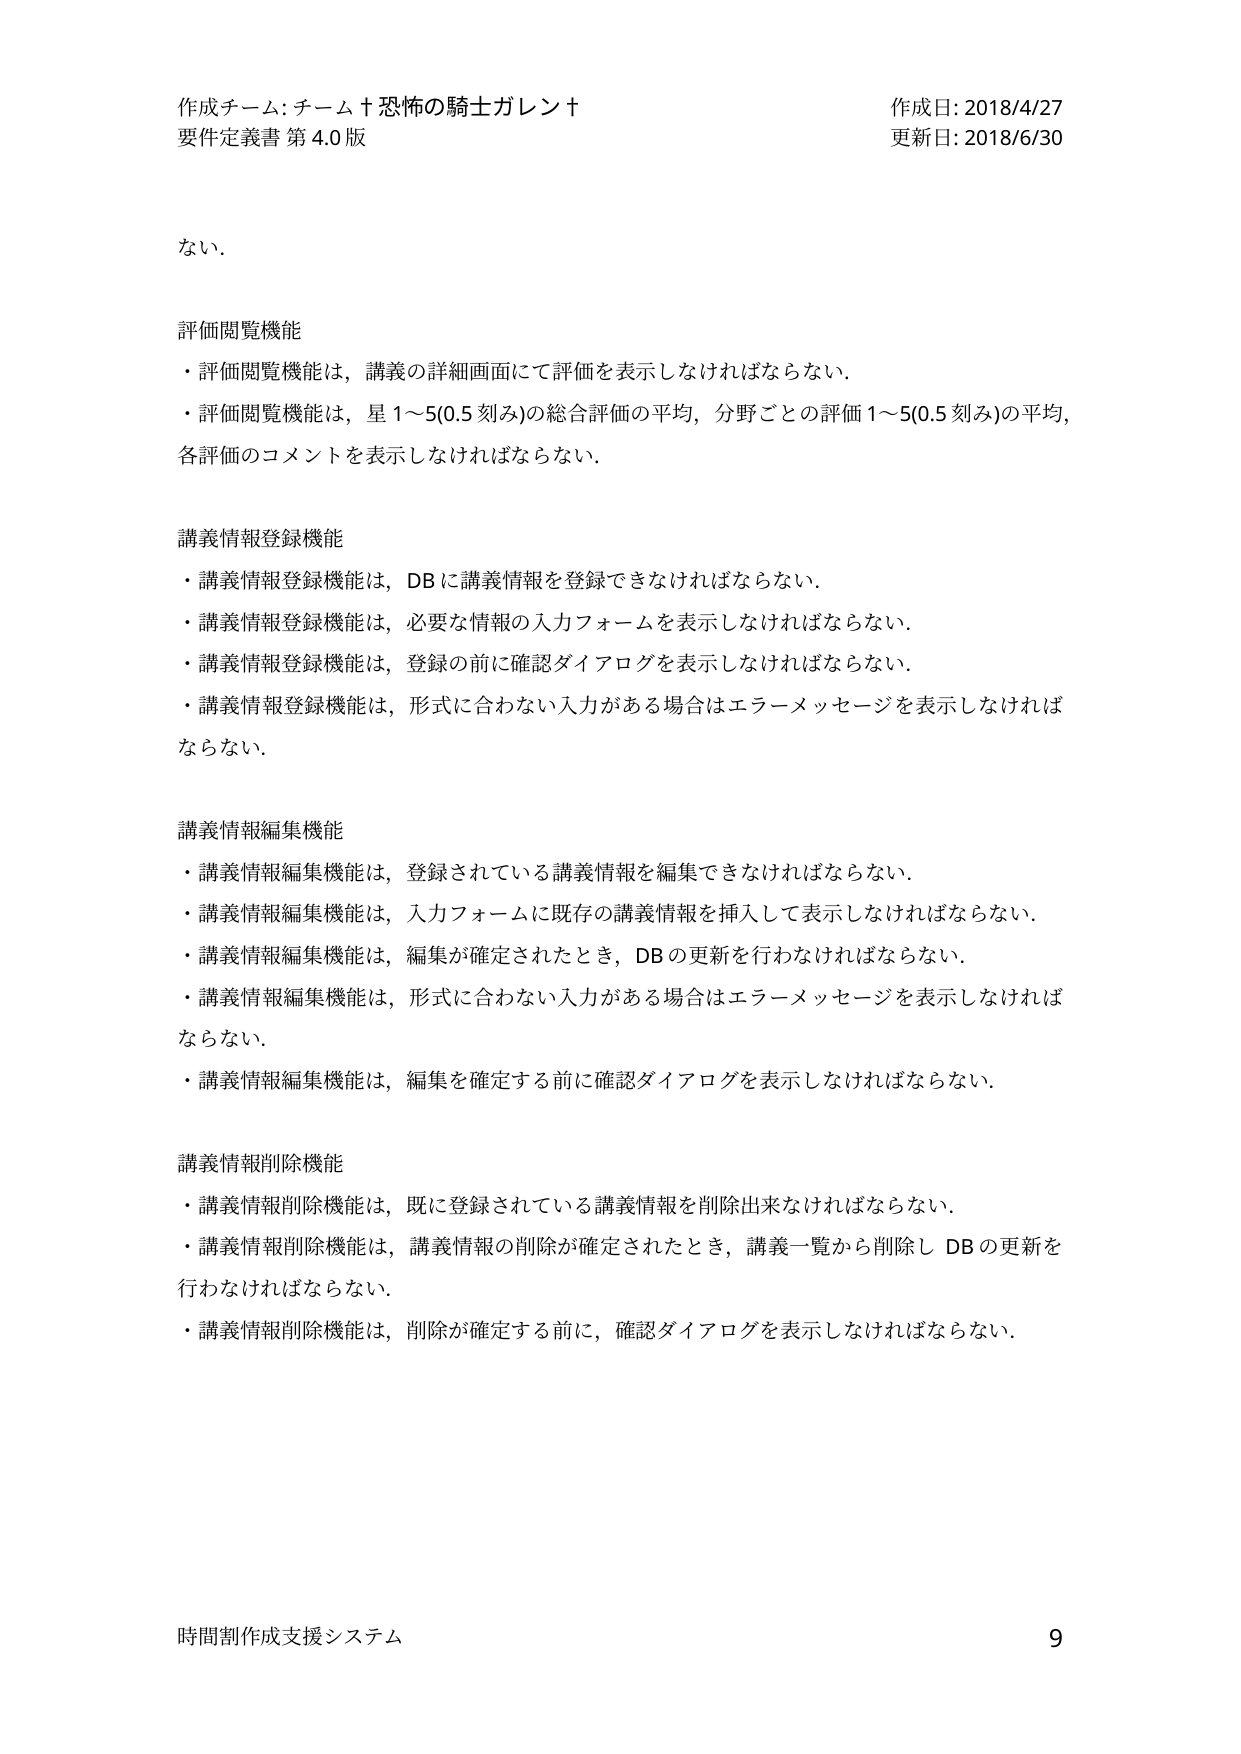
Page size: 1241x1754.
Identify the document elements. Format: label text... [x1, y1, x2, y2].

text ・講義情報登録機能は，必要な情報の入力フォームを表示しなければならない． [177, 600, 1063, 642]
text ・講義情報編集機能は，登録されている講義情報を編集できなければならない． [177, 850, 1063, 892]
text ・講義情報編集機能は，入力フォームに既存の講義情報を挿入して表示しなければならない． [177, 892, 1063, 933]
text ・講義情報編集機能は，形式に合わない入力がある場合はエラーメッセージを表示しなければならない． [177, 975, 1063, 1058]
text ・講義情報登録機能は，登録の前に確認ダイアログを表示しなければならない． [177, 642, 1063, 683]
text 講義情報登録機能 [177, 517, 1063, 558]
text ・講義情報登録機能は，形式に合わない入力がある場合はエラーメッセージを表示しなければならない． [177, 683, 1063, 767]
text ・講義情報削除機能は，既に登録されている講義情報を削除出来なければならない． [177, 1183, 1063, 1225]
text ・講義情報削除機能は，削除が確定する前に，確認ダイアログを表示しなければならない． [177, 1308, 1063, 1350]
text ・講義情報編集機能は，編集が確定されたとき，DBの更新を行わなければならない． [177, 933, 1063, 975]
text ・評価閲覧機能は，星1～5(0.5刻み)の総合評価の平均，分野ごとの評価1～5(0.5刻み)の平均，各評価のコメントを表示しなければならない. [177, 392, 1063, 475]
text ・講義情報削除機能は，講義情報の削除が確定されたとき，講義一覧から削除しDBの更新を行わなければならない． [177, 1225, 1063, 1308]
text ・講義情報編集機能は，編集を確定する前に確認ダイアログを表示しなければならない． [177, 1058, 1063, 1100]
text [177, 225, 1063, 267]
text 評価閲覧機能 [177, 308, 1063, 350]
text ・評価閲覧機能は，講義の詳細画面にて評価を表示しなければならない. [177, 350, 1063, 392]
text 講義情報削除機能 [177, 1142, 1063, 1183]
text 講義情報編集機能 [177, 808, 1063, 850]
text ・講義情報登録機能は，DBに講義情報を登録できなければならない． [177, 558, 1063, 600]
